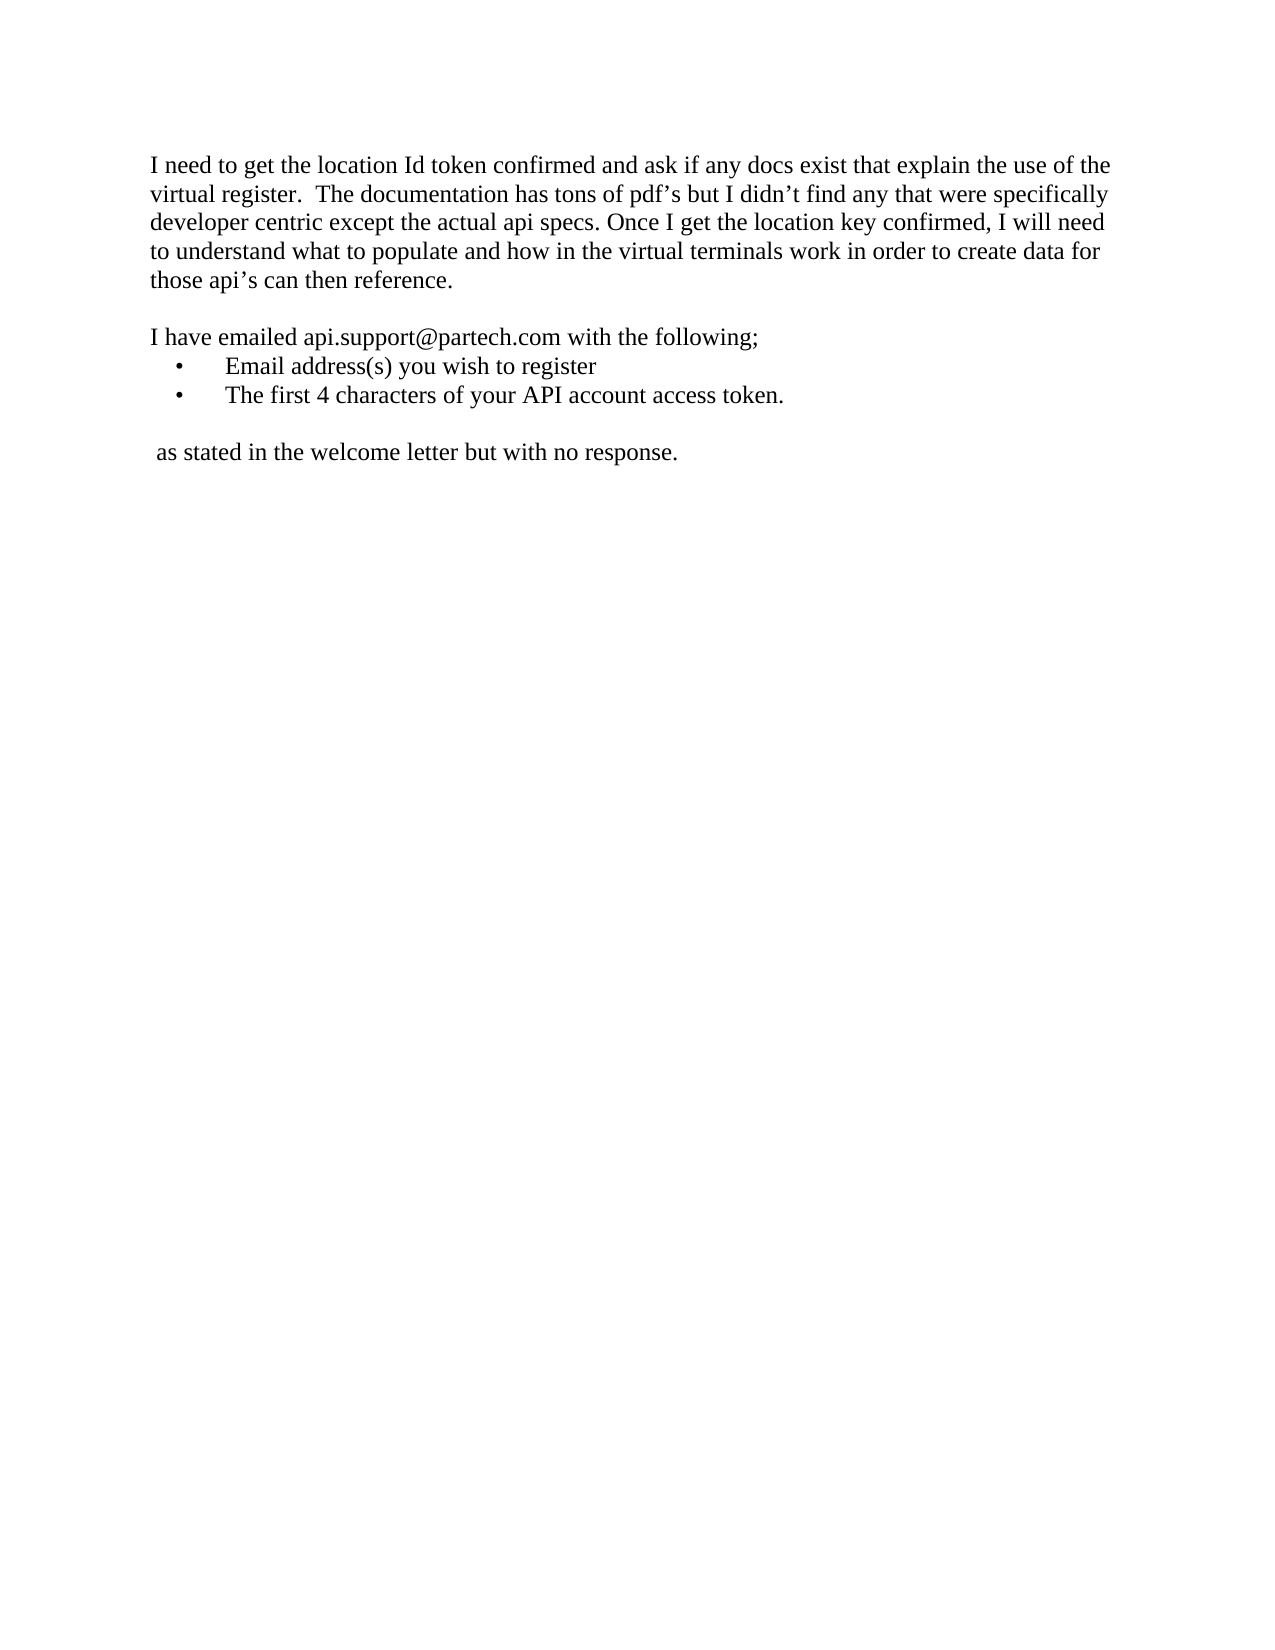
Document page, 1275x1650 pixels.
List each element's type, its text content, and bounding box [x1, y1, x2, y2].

text • Email address(s) you wish to register [150, 351, 1125, 380]
text as stated in the welcome letter but with no response. [150, 437, 1125, 466]
text • The first 4 characters of your API account access token. [150, 380, 1125, 409]
text I need to get the location Id token confirmed and ask if any docs exist that explain the use of the virtual register. The documentation has tons of pdf’s but I didn’t find any that were specifically developer centric except the actual api specs. Once I get the location key confirmed, I will need to understand what to populate and how in the virtual terminals work in order to create data for those api’s can then reference. [150, 150, 1125, 294]
text I have emailed api.support@partech.com with the following; [150, 322, 1125, 351]
